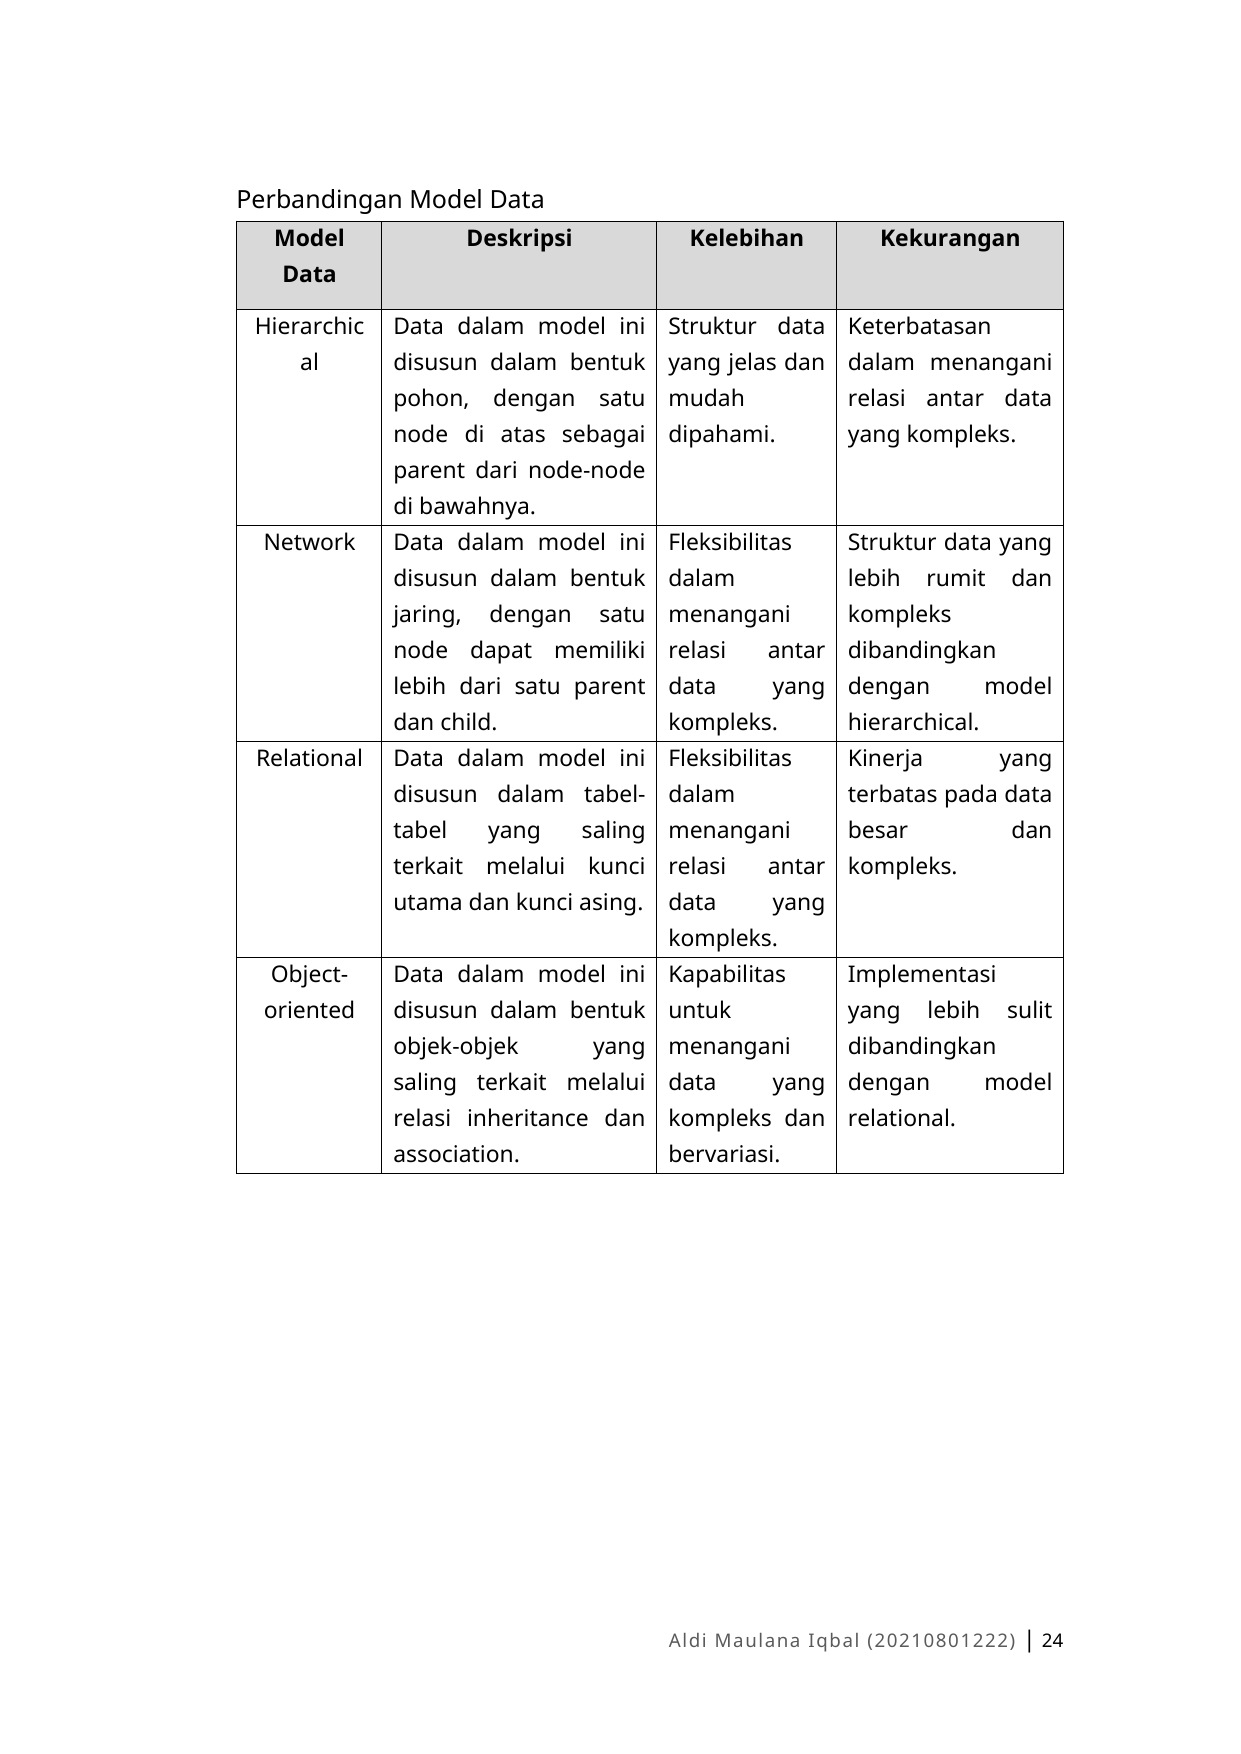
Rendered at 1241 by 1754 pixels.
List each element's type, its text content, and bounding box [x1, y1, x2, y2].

table_cell Data dalam model ini disusun dalam bentuk pohon, dengan satu node di atas sebagai parent dari node-node di bawahnya. [382, 310, 656, 525]
table_cell Struktur data yang lebih rumit dan kompleks dibandingkan dengan model hierarchical. [837, 526, 1063, 741]
table_header Model Data [237, 222, 381, 309]
table_cell Network [237, 526, 381, 741]
table_cell Kinerja yang terbatas pada data besar dan kompleks. [837, 742, 1063, 957]
table_cell Struktur data yang jelas dan mudah dipahami. [657, 310, 836, 525]
table_cell Implementasi yang lebih sulit dibandingkan dengan model relational. [837, 958, 1063, 1173]
table_cell Hierarchical [237, 310, 381, 525]
table_cell Fleksibilitas dalam menangani relasi antar data yang kompleks. [657, 526, 836, 741]
table_cell Keterbatasan dalam menangani relasi antar data yang kompleks. [837, 310, 1063, 525]
table_cell Relational [237, 742, 381, 957]
table_cell Data dalam model ini disusun dalam bentuk jaring, dengan satu node dapat memiliki lebih dari satu parent dan child. [382, 526, 656, 741]
table_cell Object-oriented [237, 958, 381, 1173]
table_cell Kapabilitas untuk menangani data yang kompleks dan bervariasi. [657, 958, 836, 1173]
table_cell Fleksibilitas dalam menangani relasi antar data yang kompleks. [657, 742, 836, 957]
table_cell Data dalam model ini disusun dalam bentuk objek-objek yang saling terkait melalui relasi inheritance dan association. [382, 958, 656, 1173]
table_header Kekurangan [837, 222, 1063, 309]
table_cell Data dalam model ini disusun dalam tabel-tabel yang saling terkait melalui kunci utama dan kunci asing. [382, 742, 656, 957]
table_header Deskripsi [382, 222, 656, 309]
subtitle Perbandingan Model Data [236, 181, 1063, 215]
table_header Kelebihan [657, 222, 836, 309]
